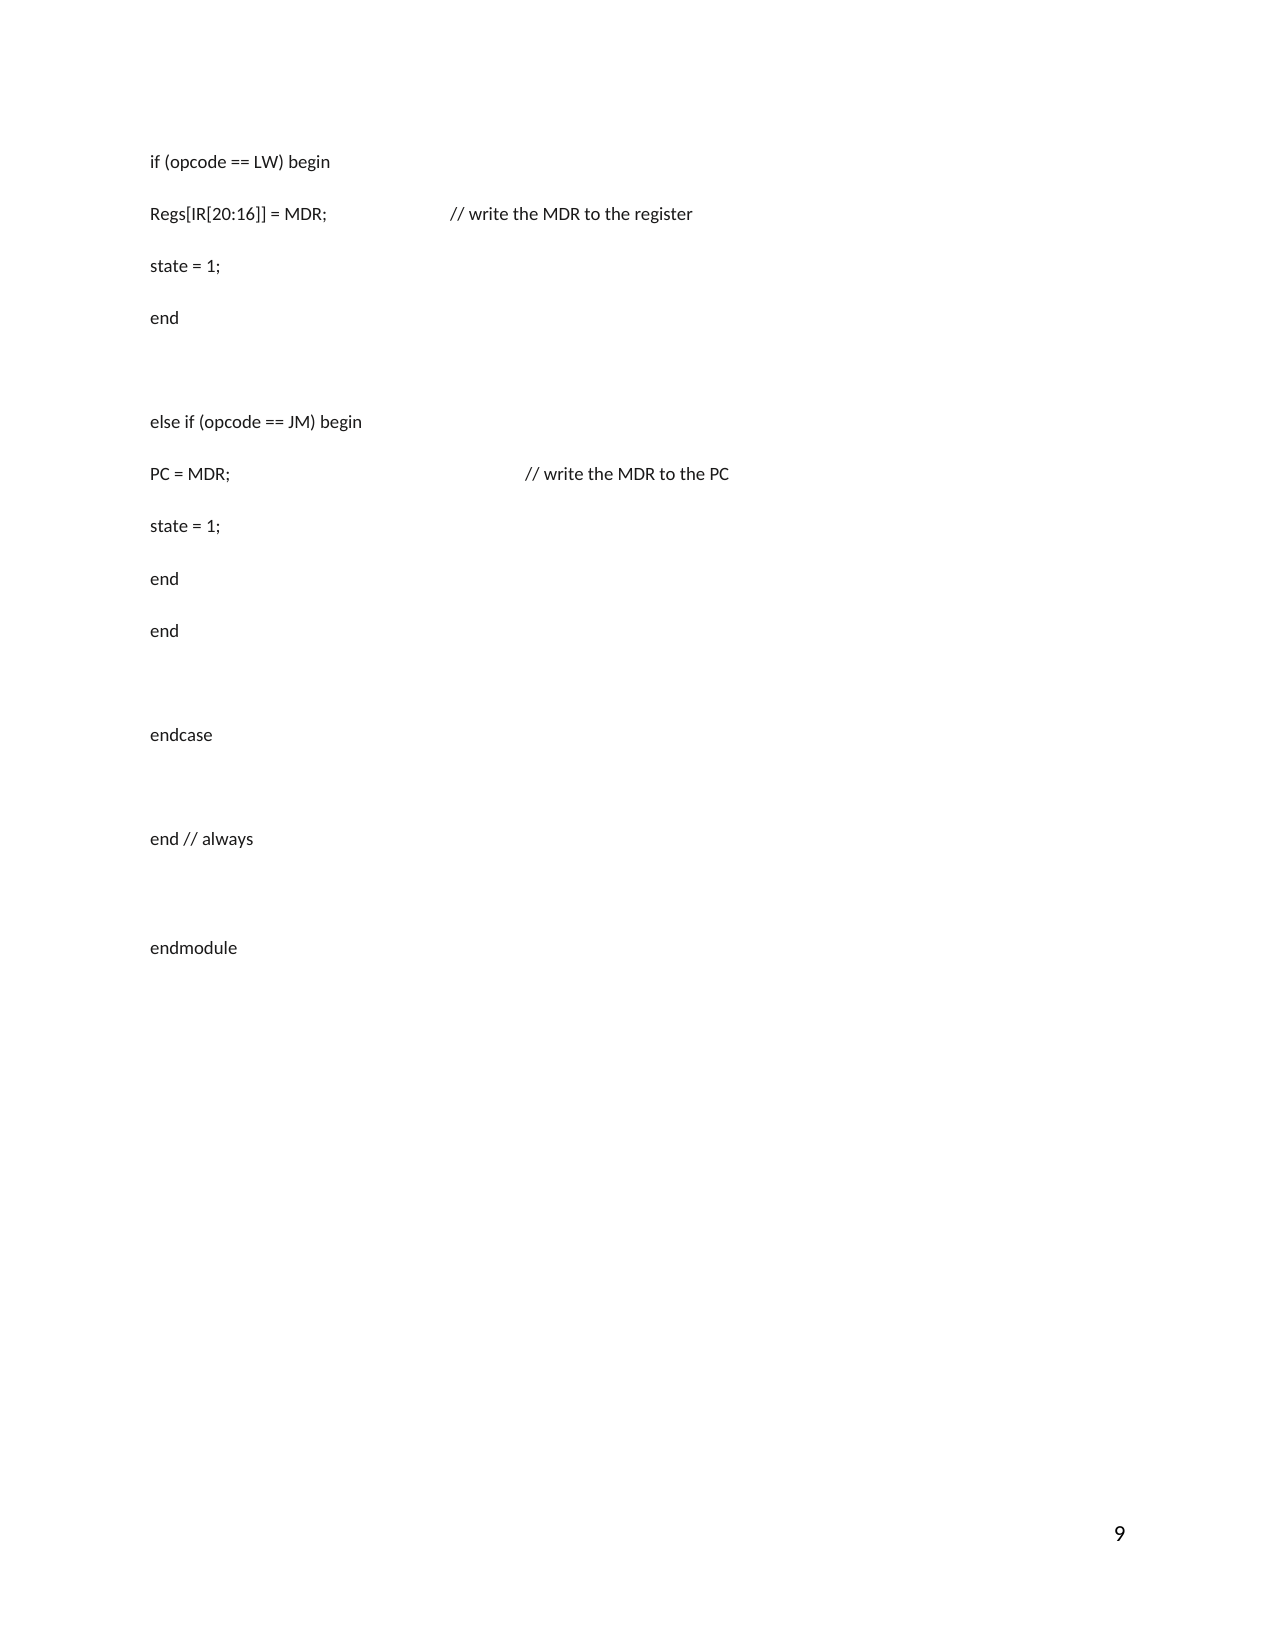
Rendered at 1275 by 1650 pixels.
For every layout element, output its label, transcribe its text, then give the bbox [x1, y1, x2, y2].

text end // always [150, 827, 1125, 850]
text end [150, 567, 1125, 589]
text else if (opcode == JM) begin [150, 410, 1125, 433]
text state = 1; [150, 254, 1125, 277]
text endmodule [150, 936, 1125, 959]
text endcase [150, 723, 1125, 746]
text Regs[IR[20:16]] = MDR; // write the MDR to the register [150, 202, 1125, 225]
text end [150, 306, 1125, 329]
text if (opcode == LW) begin [150, 150, 1125, 173]
text PC = MDR; // write the MDR to the PC [150, 462, 1125, 485]
text state = 1; [150, 514, 1125, 537]
text end [150, 619, 1125, 642]
